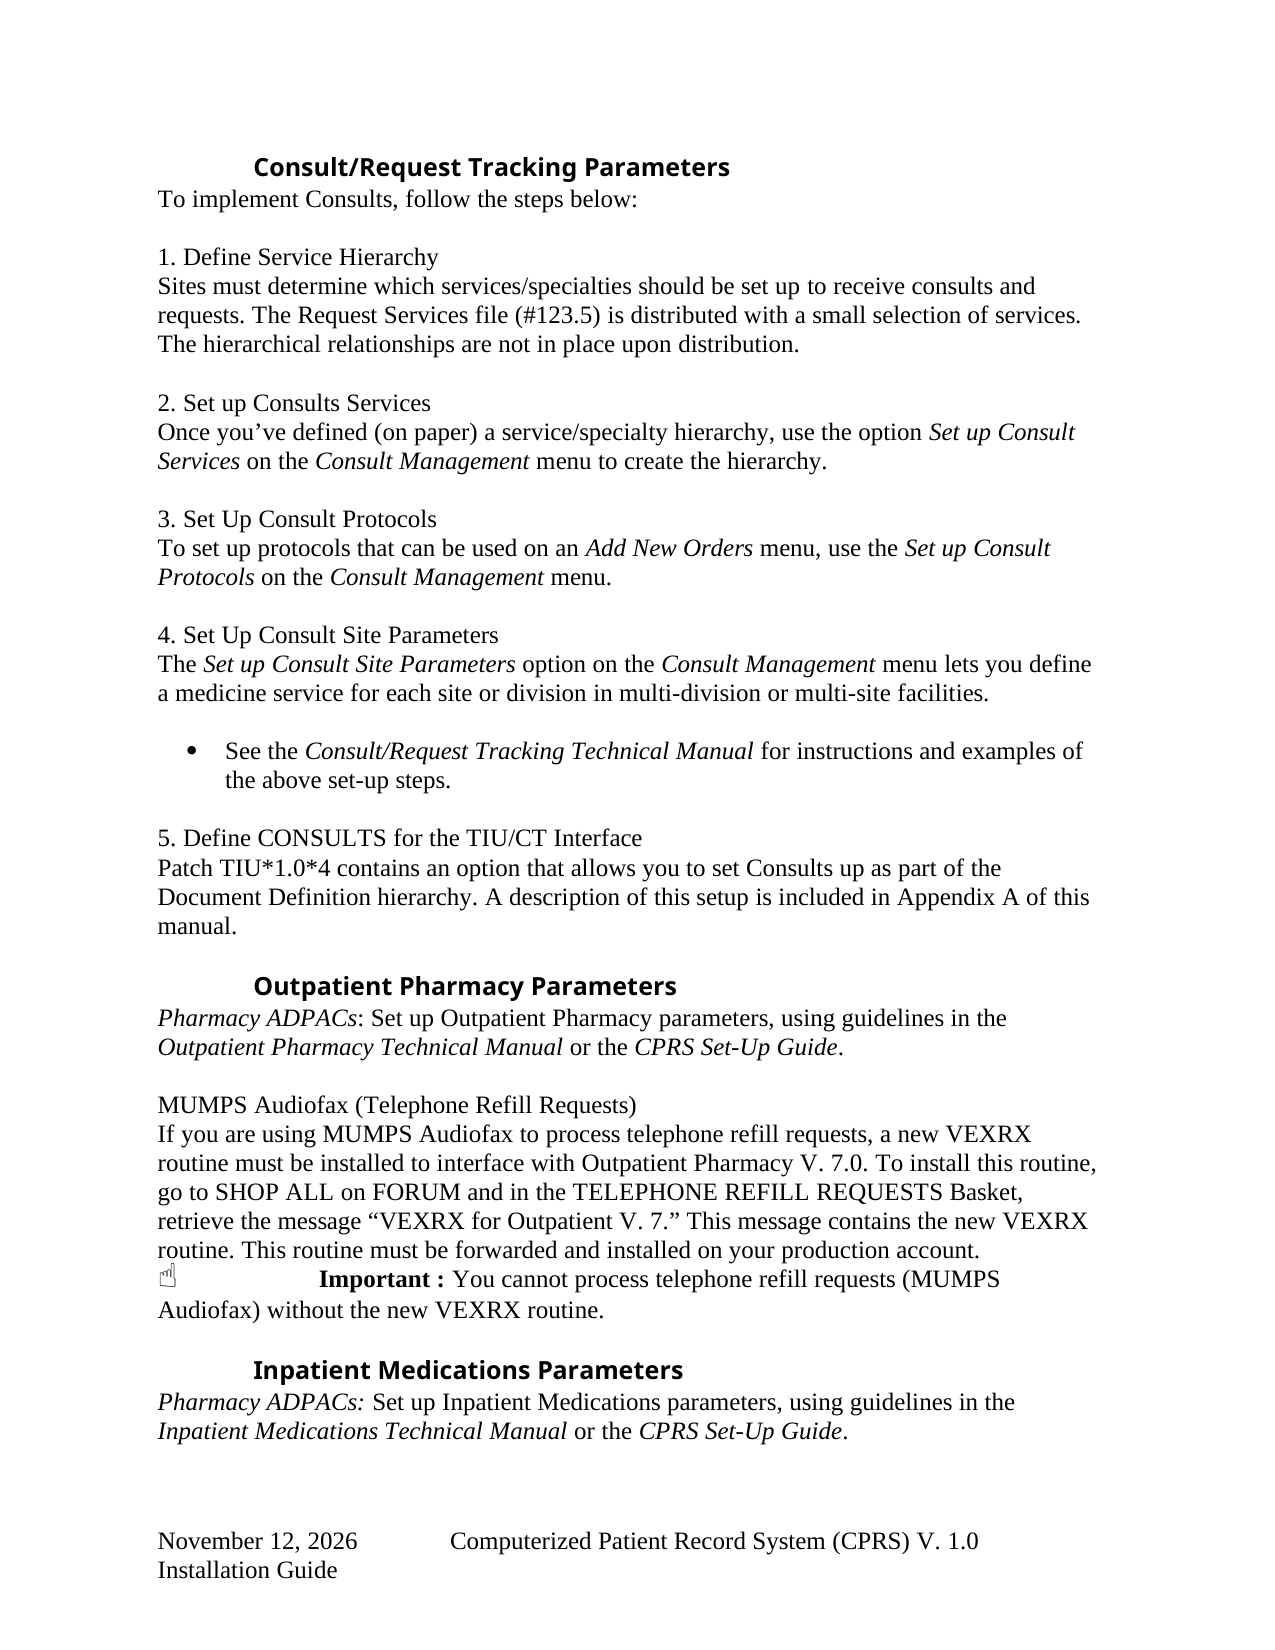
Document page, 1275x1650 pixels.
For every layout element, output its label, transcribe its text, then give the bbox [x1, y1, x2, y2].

text 2. Set up Consults Services [157, 387, 1106, 416]
text To set up protocols that can be used on an Add New Orders menu, use the Set up Consult Protocols on the Consult Management menu. [157, 533, 1106, 591]
subtitle Consult/Request Tracking Parameters [253, 150, 1106, 184]
text 1. Define Service Hierarchy [157, 242, 1106, 271]
text Sites must determine which services/specialties should be set up to receive consults and requests. The Request Services file (#123.5) is distributed with a small selection of services. The hierarchical relationships are not in place upon distribution. [157, 271, 1106, 358]
list See the Consult/Request Tracking Technical Manual for instructions and examples of the above set-up steps. [187, 736, 1106, 794]
text Once you’ve defined (on paper) a service/specialty hierarchy, use the option Set up Consult Services on the Consult Management menu to create the hierarchy. [157, 416, 1106, 474]
text The Set up Consult Site Parameters option on the Consult Management menu lets you define a medicine service for each site or division in multi-division or multi-site facilities. [157, 649, 1106, 707]
text Important : You cannot process telephone refill requests (MUMPS Audiofax) without the new VEXRX routine. [157, 1264, 1106, 1324]
text Pharmacy ADPACs: Set up Inpatient Medications parameters, using guidelines in the Inpatient Medications Technical Manual or the CPRS Set-Up Guide. [157, 1387, 1106, 1445]
text 4. Set Up Consult Site Parameters [157, 620, 1106, 649]
text MUMPS Audiofax (Telephone Refill Requests) [157, 1090, 1106, 1119]
text To implement Consults, follow the steps below: [157, 184, 1106, 213]
text 5. Define CONSULTS for the TIU/CT Interface [157, 823, 1106, 852]
text Pharmacy ADPACs: Set up Outpatient Pharmacy parameters, using guidelines in the Outpatient Pharmacy Technical Manual or the CPRS Set-Up Guide. [157, 1003, 1106, 1061]
text If you are using MUMPS Audiofax to process telephone refill requests, a new VEXRX routine must be installed to interface with Outpatient Pharmacy V. 7.0. To install this routine, go to SHOP ALL on FORUM and in the TELEPHONE REFILL REQUESTS Basket, retrieve the message “VEXRX for Outpatient V. 7.” This message contains the new VEXRX routine. This routine must be forwarded and installed on your production account. [157, 1119, 1106, 1264]
text 3. Set Up Consult Protocols [157, 504, 1106, 533]
subtitle Outpatient Pharmacy Parameters [253, 969, 1106, 1003]
subtitle Inpatient Medications Parameters [253, 1353, 1106, 1387]
text Patch TIU*1.0*4 contains an option that allows you to set Consults up as part of the Document Definition hierarchy. A description of this setup is included in Appendix A of this manual. [157, 852, 1106, 939]
